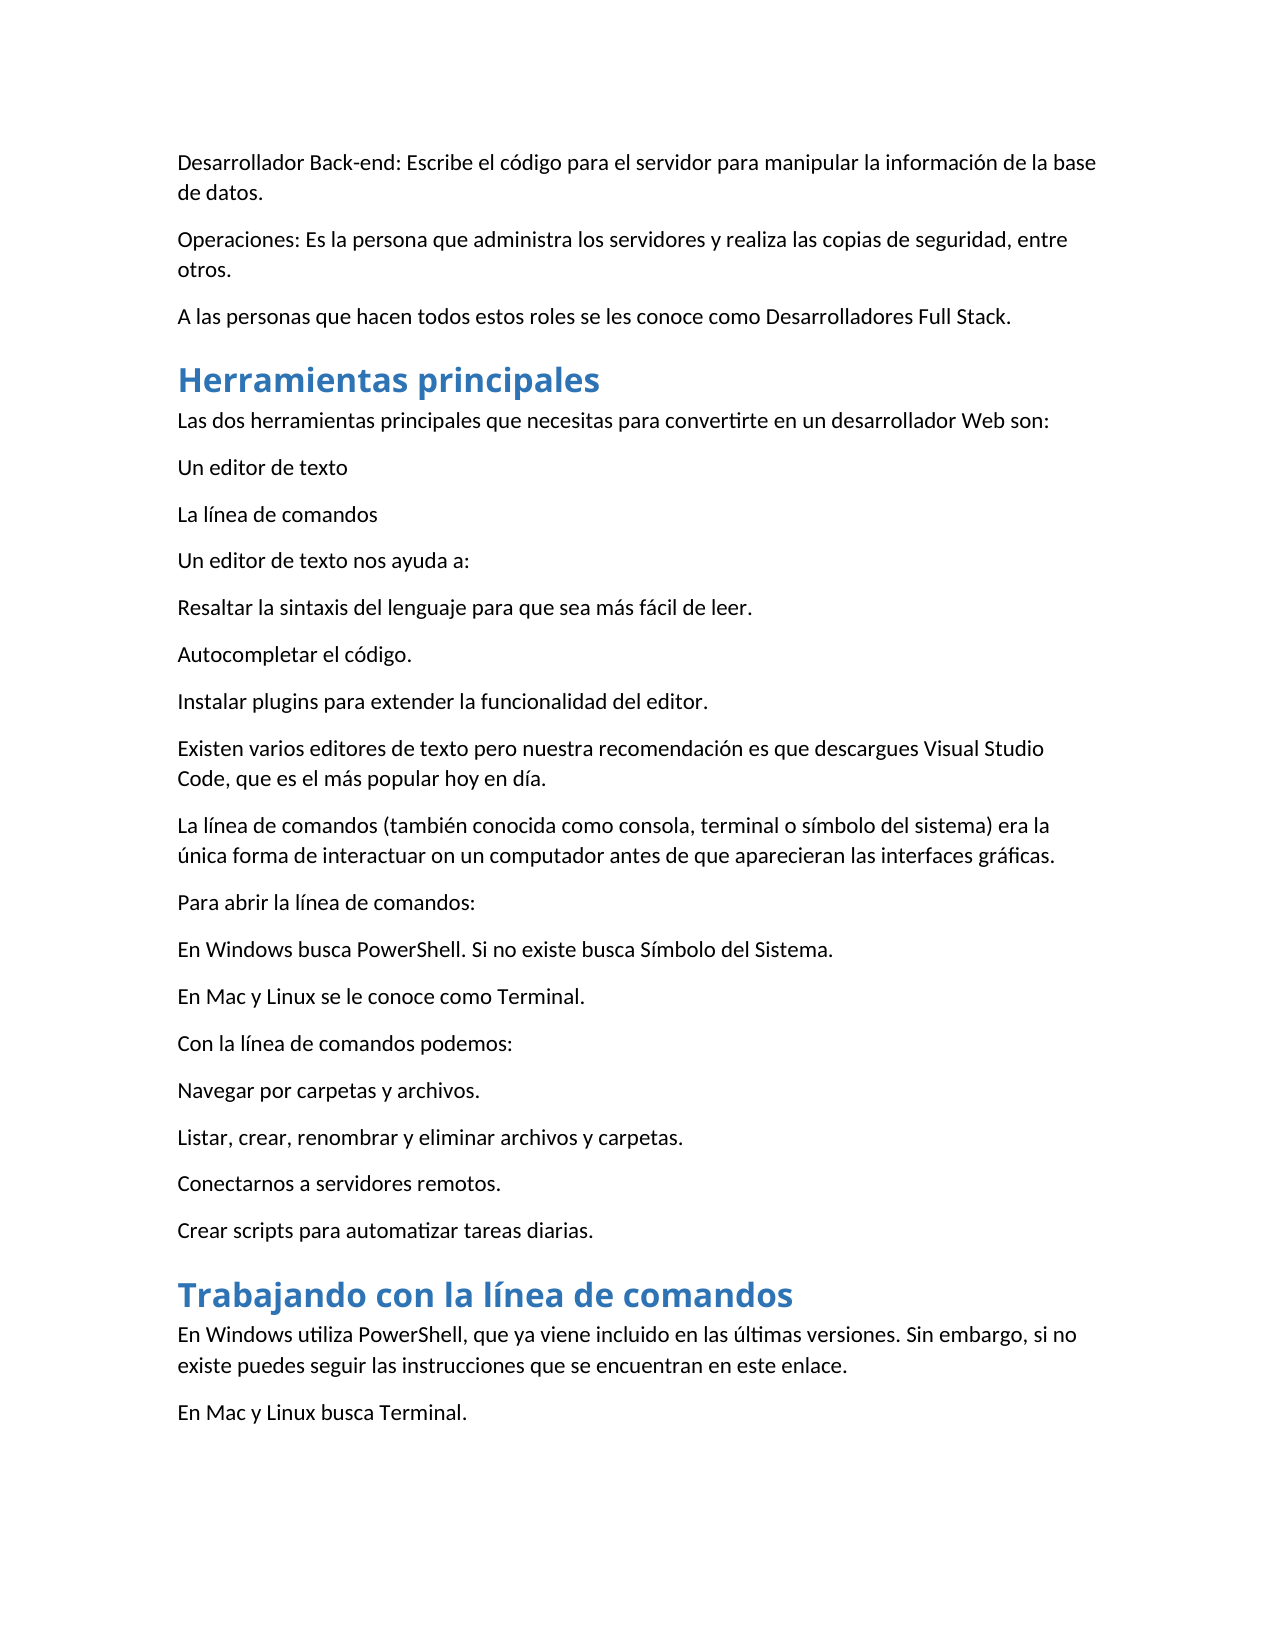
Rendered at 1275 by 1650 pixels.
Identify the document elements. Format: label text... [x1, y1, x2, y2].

text La línea de comandos [177, 500, 1098, 528]
text En Windows busca PowerShell. Si no existe busca Símbolo del Sistema. [177, 935, 1098, 963]
text A las personas que hacen todos estos roles se les conoce como Desarrolladores Full Stack. [177, 302, 1098, 330]
text Operaciones: Es la persona que administra los servidores y realiza las copias de seguridad, entre otros. [177, 225, 1098, 283]
text Las dos herramientas principales que necesitas para convertirte en un desarrollador Web son: [177, 406, 1098, 434]
text En Mac y Linux busca Terminal. [177, 1398, 1098, 1426]
subtitle Herramientas principales [177, 357, 1098, 402]
text Listar, crear, renombrar y eliminar archivos y carpetas. [177, 1123, 1098, 1151]
text Navegar por carpetas y archivos. [177, 1076, 1098, 1104]
text Existen varios editores de texto pero nuestra recomendación es que descargues Visual Studio Code, que es el más popular hoy en día. [177, 734, 1098, 792]
subtitle Trabajando con la línea de comandos [177, 1272, 1098, 1317]
text Instalar plugins para extender la funcionalidad del editor. [177, 687, 1098, 715]
text En Windows utiliza PowerShell, que ya viene incluido en las últimas versiones. Sin embargo, si no existe puedes seguir las instrucciones que se encuentran en este enlace. [177, 1321, 1098, 1379]
text Un editor de texto [177, 453, 1098, 481]
text La línea de comandos (también conocida como consola, terminal o símbolo del sistema) era la única forma de interactuar on un computador antes de que aparecieran las interfaces gráficas. [177, 811, 1098, 869]
text Un editor de texto nos ayuda a: [177, 547, 1098, 574]
text Resaltar la sintaxis del lenguaje para que sea más fácil de leer. [177, 593, 1098, 621]
text En Mac y Linux se le conoce como Terminal. [177, 982, 1098, 1010]
text Desarrollador Back-end: Escribe el código para el servidor para manipular la información de la base de datos. [177, 148, 1098, 206]
text Con la línea de comandos podemos: [177, 1029, 1098, 1057]
text Autocompletar el código. [177, 640, 1098, 668]
text Para abrir la línea de comandos: [177, 888, 1098, 916]
text Crear scripts para automatizar tareas diarias. [177, 1216, 1098, 1244]
text Conectarnos a servidores remotos. [177, 1169, 1098, 1197]
